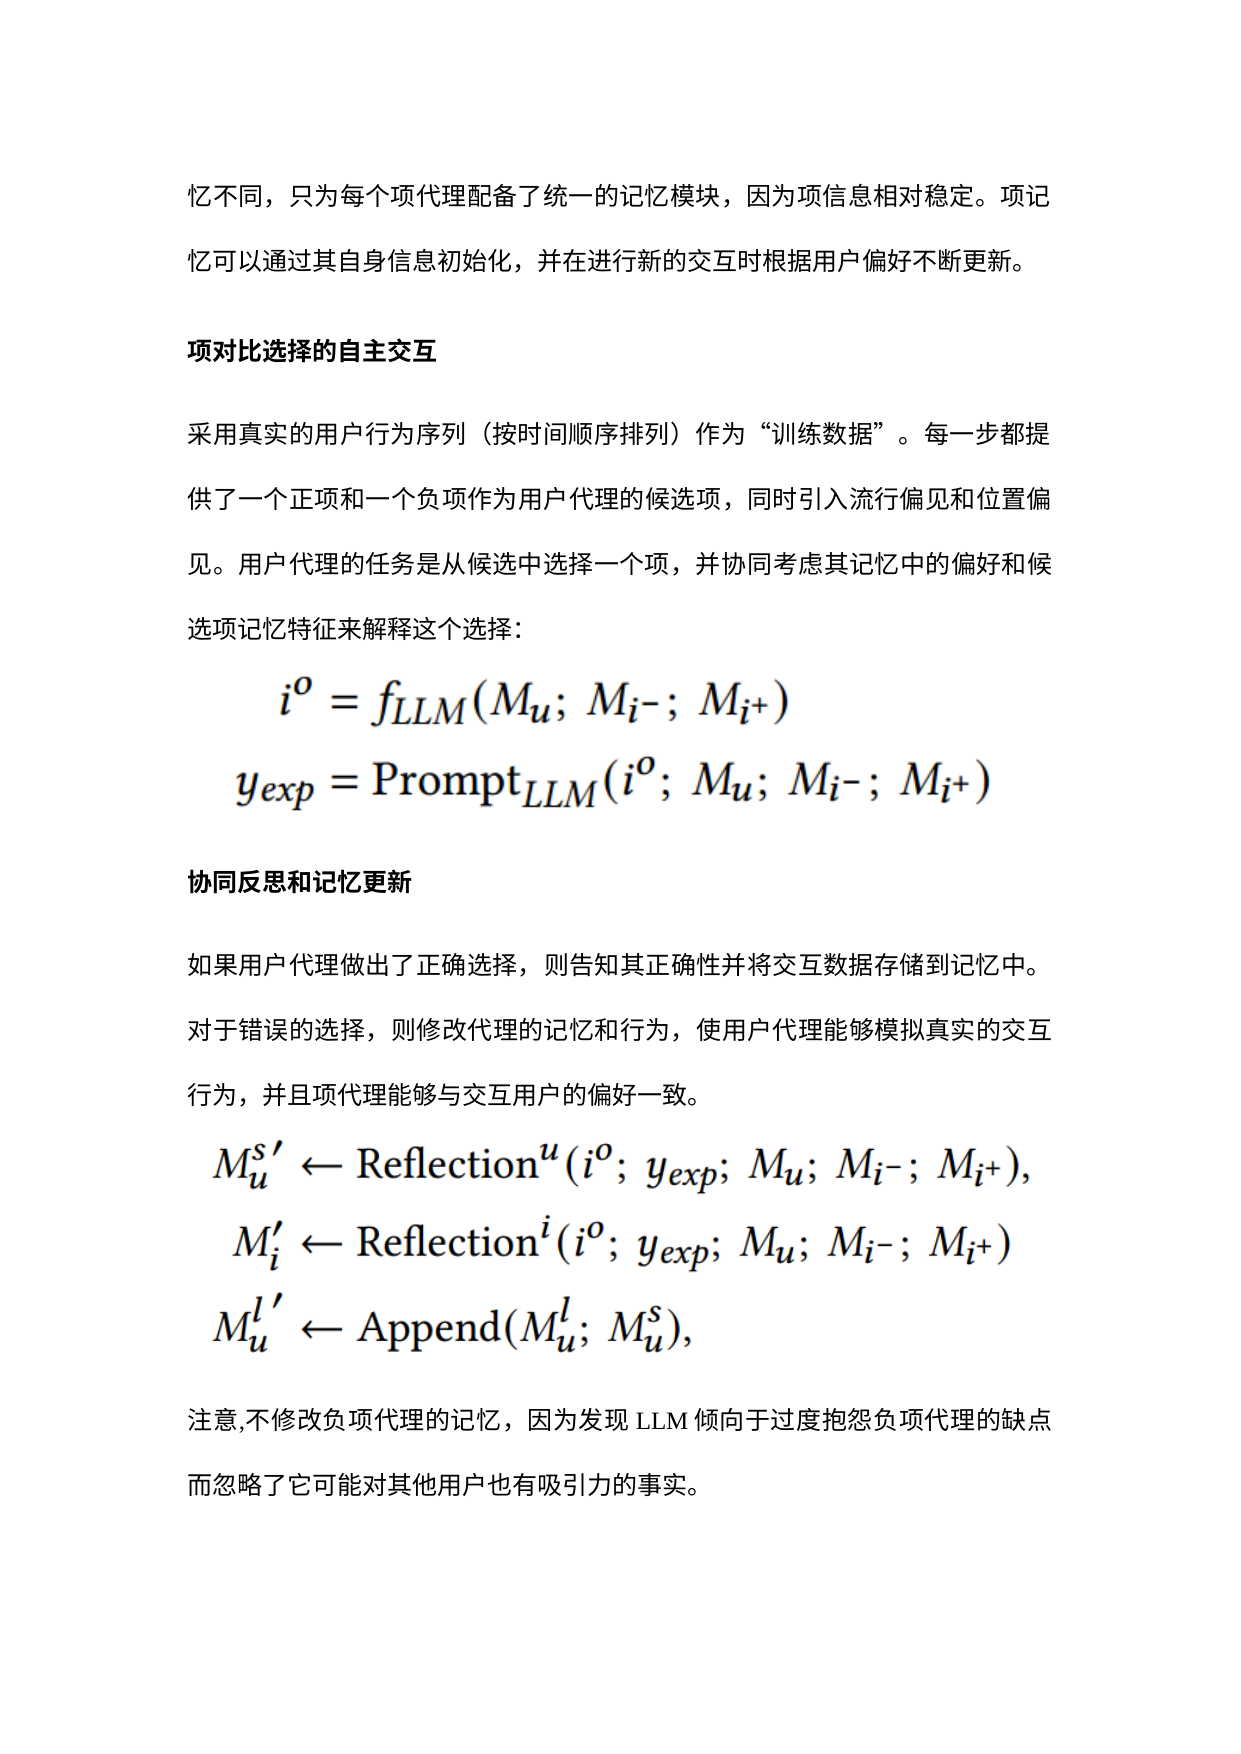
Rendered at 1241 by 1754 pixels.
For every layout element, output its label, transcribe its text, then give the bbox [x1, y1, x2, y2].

subtitle 项对比选择的自主交互 [187, 317, 1053, 382]
picture [187, 1126, 1052, 1365]
picture [187, 660, 1036, 823]
subtitle 协同反思和记忆更新 [187, 848, 1053, 913]
text 如果用户代理做出了正确选择，则告知其正确性并将交互数据存储到记忆中。对于错误的选择，则修改代理的记忆和行为，使用户代理能够模拟真实的交互行为，并且项代理能够与交互用户的偏好一致。 [187, 931, 1053, 1126]
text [187, 162, 1053, 292]
text 采用真实的用户行为序列（按时间顺序排列）作为“训练数据”。每一步都提供了一个正项和一个负项作为用户代理的候选项，同时引入流行偏见和位置偏见。用户代理的任务是从候选中选择一个项，并协同考虑其记忆中的偏好和候选项记忆特征来解释这个选择： [187, 400, 1053, 660]
text 注意,不修改负项代理的记忆，因为发现LLM倾向于过度抱怨负项代理的缺点而忽略了它可能对其他用户也有吸引力的事实。 [187, 1386, 1053, 1516]
